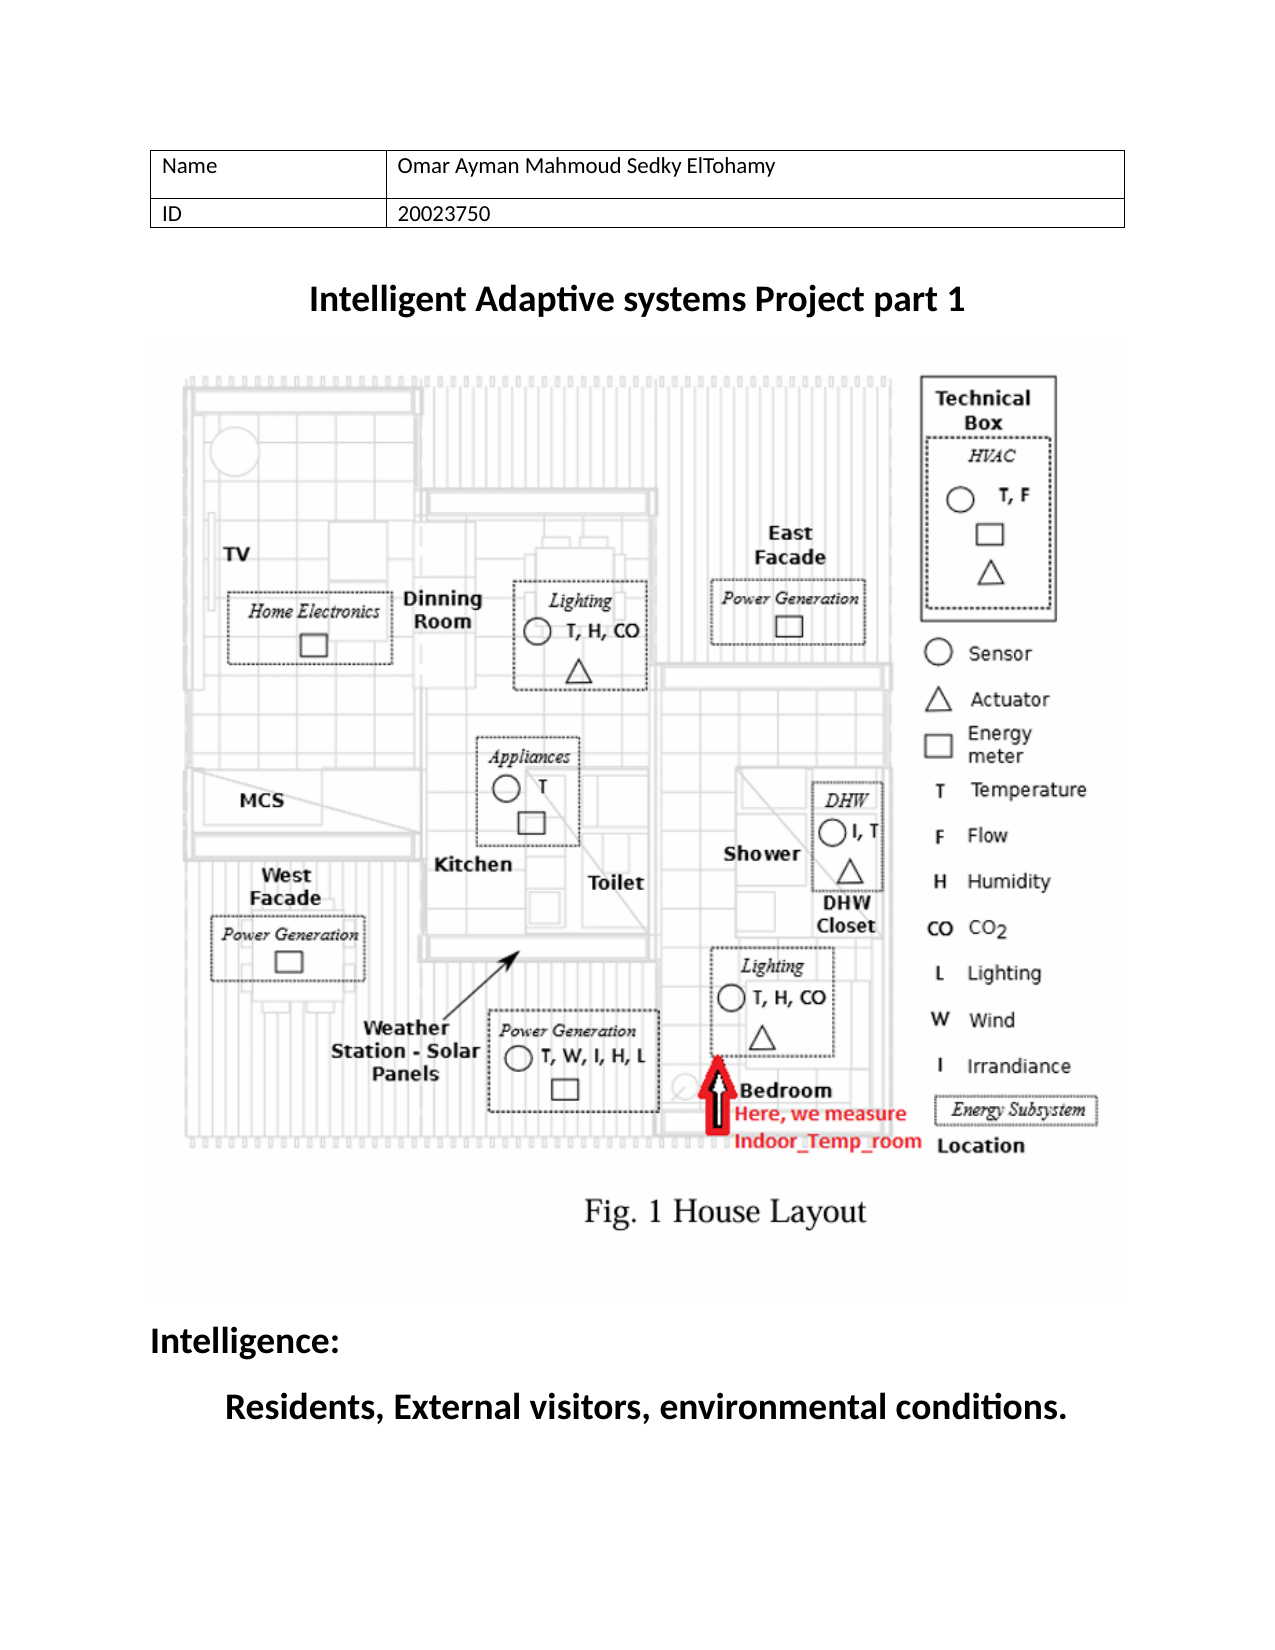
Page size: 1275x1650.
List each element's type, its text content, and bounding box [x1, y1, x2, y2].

text Intelligent Adaptive systems Project part 1 [150, 275, 1125, 321]
table_cell ID [151, 199, 386, 227]
picture [150, 341, 1125, 1298]
text Residents, External visitors, environmental conditions. [150, 1383, 1125, 1429]
table_cell 20023750 [387, 199, 1124, 227]
text Intelligence: [150, 1317, 1125, 1363]
table_header Name [151, 151, 386, 198]
table_header Omar Ayman Mahmoud Sedky ElTohamy [387, 151, 1124, 198]
